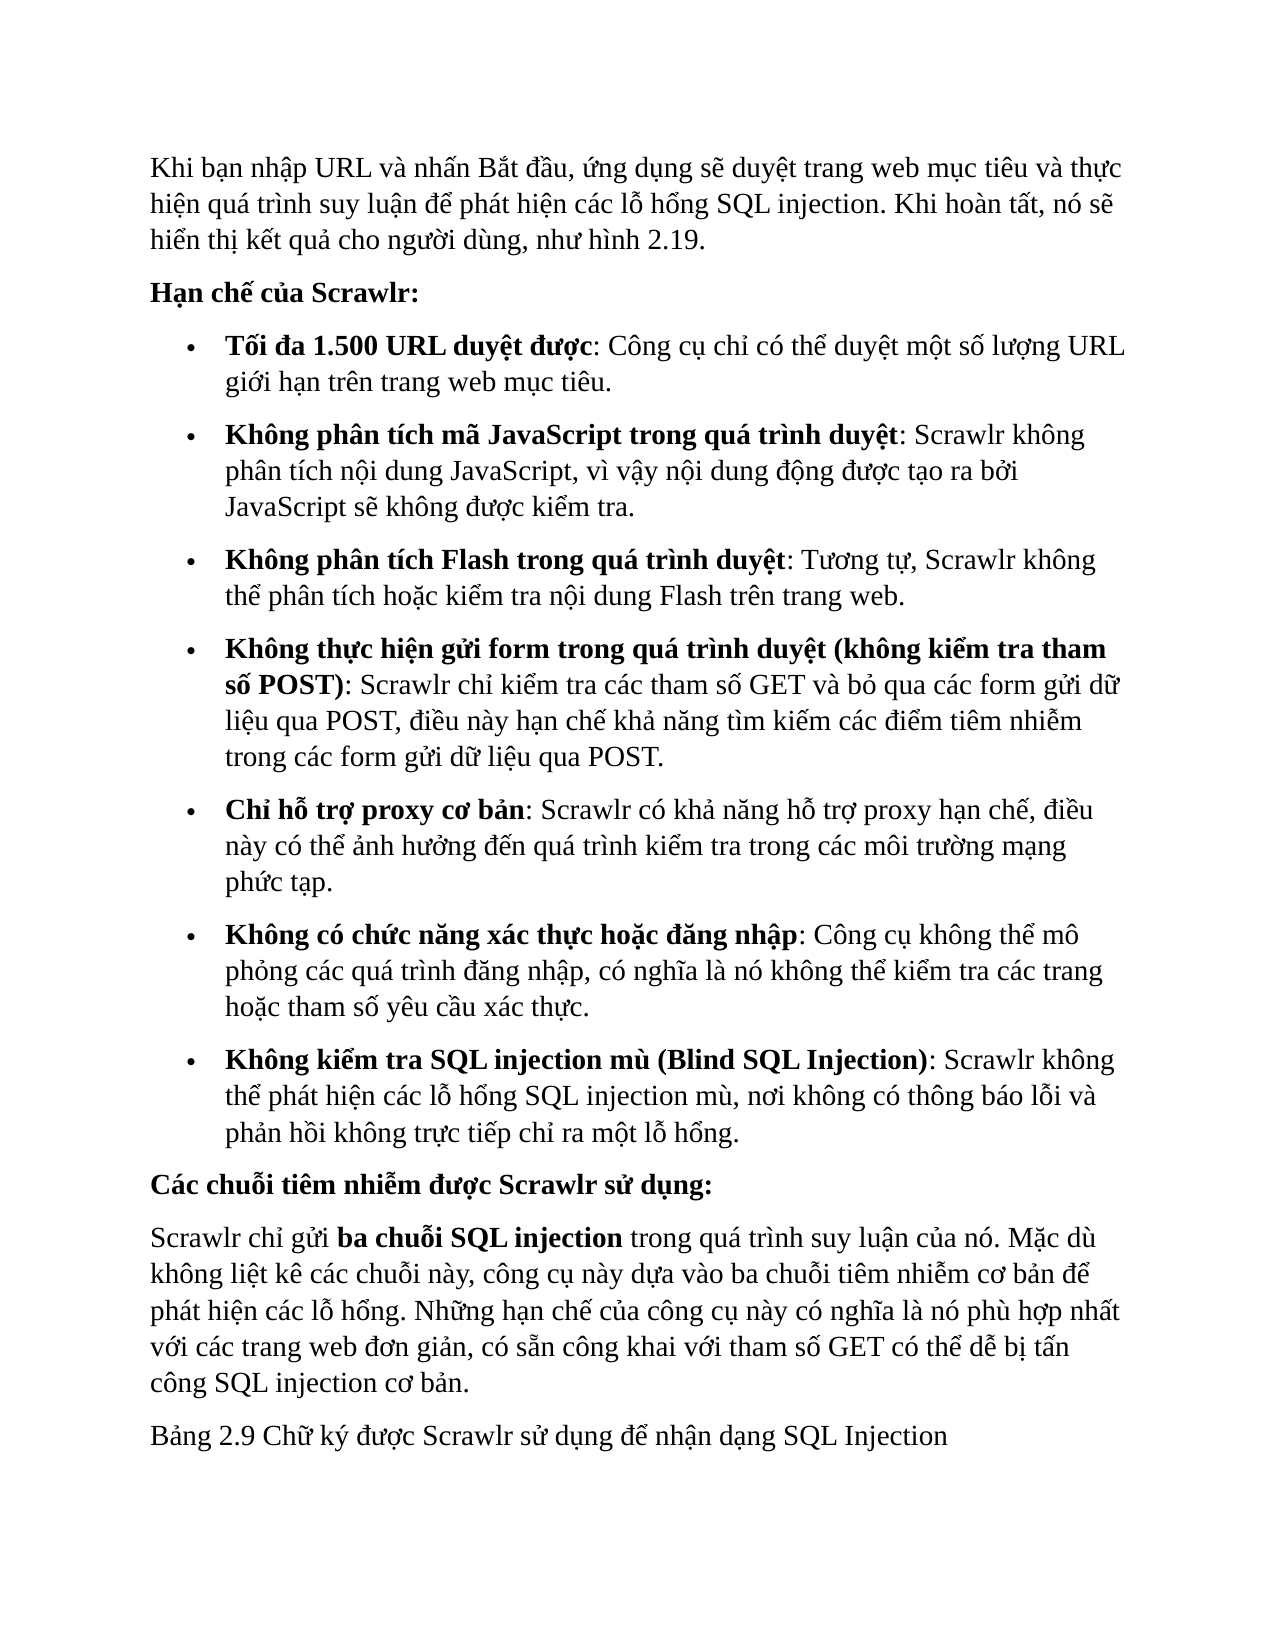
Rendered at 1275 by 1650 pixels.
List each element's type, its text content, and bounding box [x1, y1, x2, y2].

list Không phân tích mã JavaScript trong quá trình duyệt: Scrawlr không phân tích nội dung JavaScript, vì vậy nội dung động được tạo ra bởi JavaScript sẽ không được kiểm tra. [187, 417, 1125, 523]
list Không có chức năng xác thực hoặc đăng nhập: Công cụ không thể mô phỏng các quá trình đăng nhập, có nghĩa là nó không thể kiểm tra các trang hoặc tham số yêu cầu xác thực. [187, 917, 1125, 1023]
text Scrawlr chỉ gửi ba chuỗi SQL injection trong quá trình suy luận của nó. Mặc dù không liệt kê các chuỗi này, công cụ này dựa vào ba chuỗi tiêm nhiễm cơ bản để phát hiện các lỗ hổng. Những hạn chế của công cụ này có nghĩa là nó phù hợp nhất với các trang web đơn giản, có sẵn công khai với tham số GET có thể dễ bị tấn công SQL injection cơ bản. [150, 1220, 1125, 1398]
text Khi bạn nhập URL và nhấn Bắt đầu, ứng dụng sẽ duyệt trang web mục tiêu và thực hiện quá trình suy luận để phát hiện các lỗ hổng SQL injection. Khi hoàn tất, nó sẽ hiển thị kết quả cho người dùng, như hình 2.19. [150, 150, 1125, 256]
list Chỉ hỗ trợ proxy cơ bản: Scrawlr có khả năng hỗ trợ proxy hạn chế, điều này có thể ảnh hưởng đến quá trình kiểm tra trong các môi trường mạng phức tạp. [187, 792, 1125, 898]
text Hạn chế của Scrawlr: [150, 275, 1125, 309]
text Các chuỗi tiêm nhiễm được Scrawlr sử dụng: [150, 1167, 1125, 1201]
list Tối đa 1.500 URL duyệt được: Công cụ chỉ có thể duyệt một số lượng URL giới hạn trên trang web mục tiêu. [187, 328, 1125, 398]
list Không phân tích Flash trong quá trình duyệt: Tương tự, Scrawlr không thể phân tích hoặc kiểm tra nội dung Flash trên trang web. [187, 542, 1125, 612]
list Không kiểm tra SQL injection mù (Blind SQL Injection): Scrawlr không thể phát hiện các lỗ hổng SQL injection mù, nơi không có thông báo lỗi và phản hồi không trực tiếp chỉ ra một lỗ hổng. [187, 1042, 1125, 1148]
list Không thực hiện gửi form trong quá trình duyệt (không kiểm tra tham số POST): Scrawlr chỉ kiểm tra các tham số GET và bỏ qua các form gửi dữ liệu qua POST, điều này hạn chế khả năng tìm kiếm các điểm tiêm nhiễm trong các form gửi dữ liệu qua POST. [187, 631, 1125, 773]
text Bảng 2.9 Chữ ký được Scrawlr sử dụng để nhận dạng SQL Injection [150, 1418, 1125, 1451]
